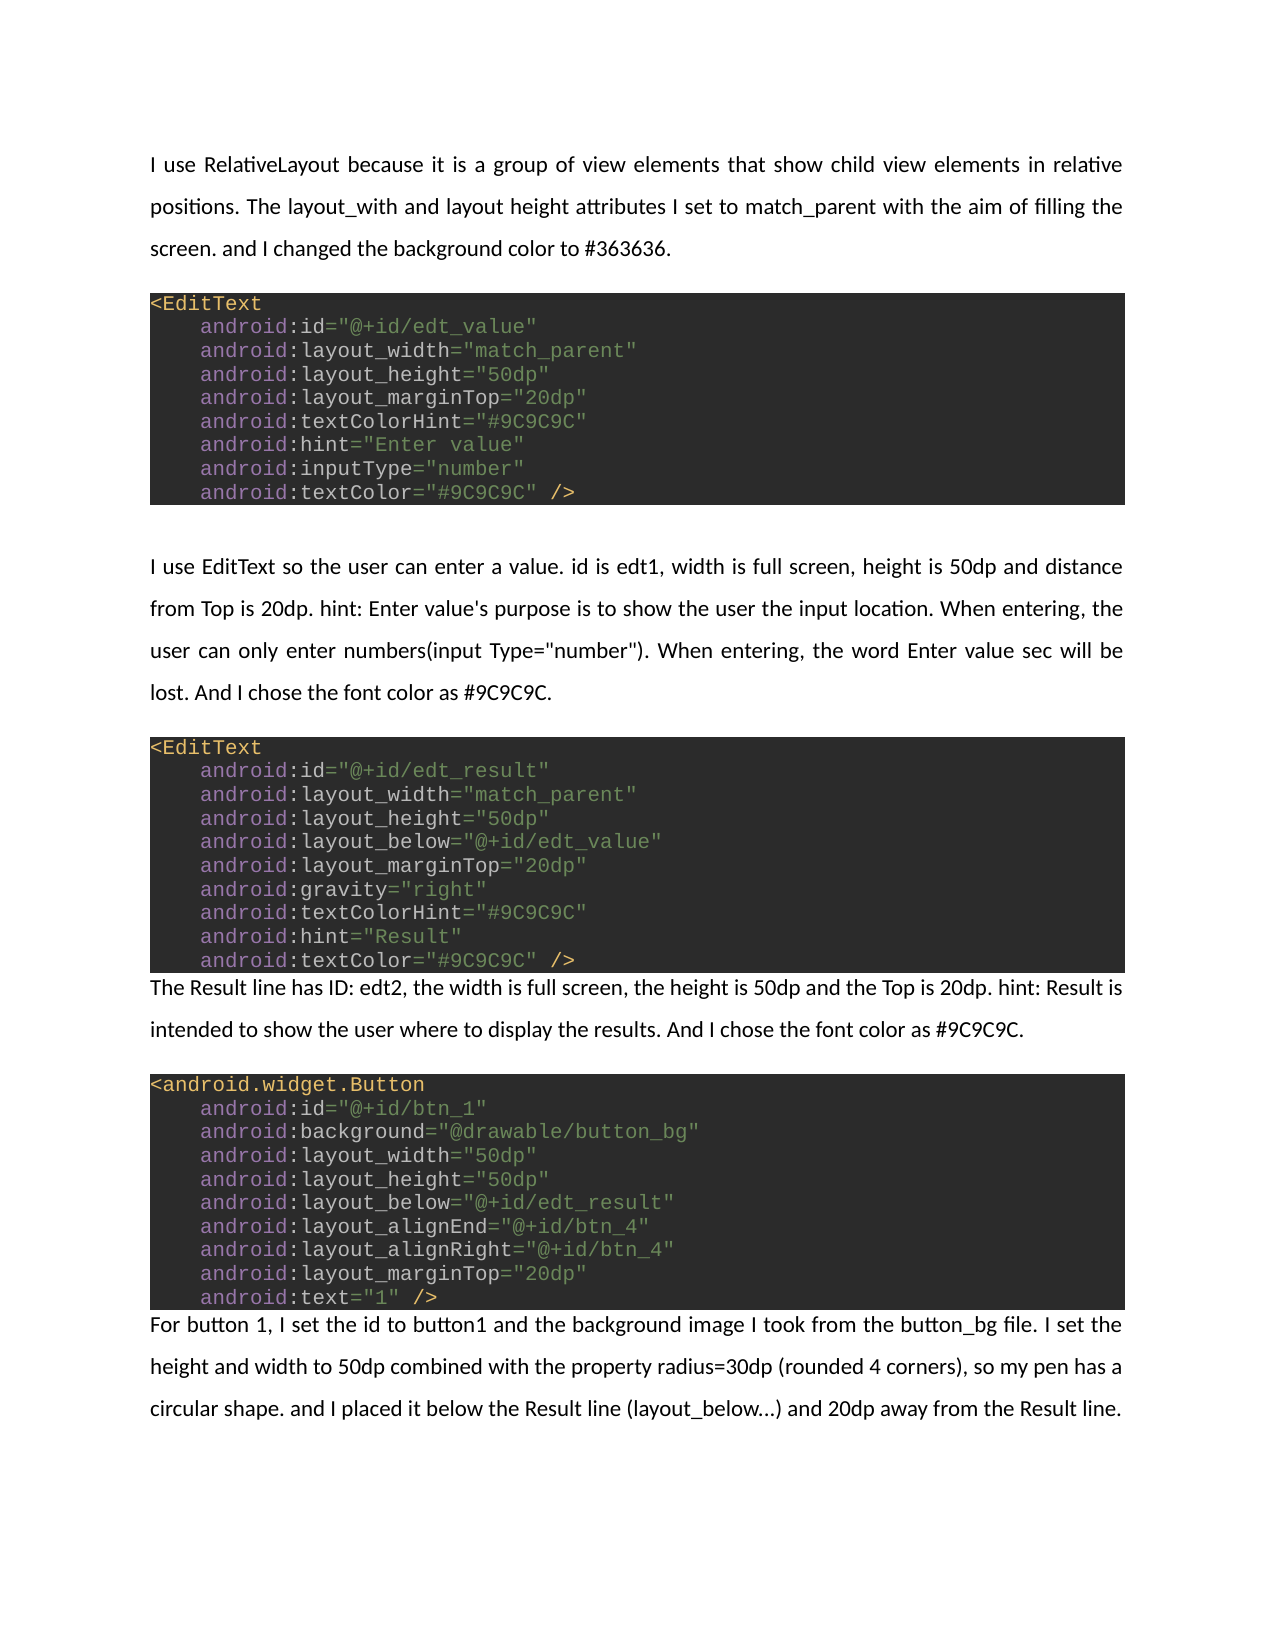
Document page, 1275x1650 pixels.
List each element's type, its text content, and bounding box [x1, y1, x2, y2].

text I use EditText so the user can enter a value. id is edt1, width is full screen, height is 50dp and distance from Top is 20dp. hint: Enter value's purpose is to show the user the input location. When entering, the user can only enter numbers(input Type="number"). When entering, the word Enter value sec will be lost. And I chose the font color as #9C9C9C. [150, 552, 1125, 706]
text <android.widget.Button android:id="@+id/btn_1" android:background="@drawable/button_bg" android:layout_width="50dp" android:layout_height="50dp" android:layout_below="@+id/edt_result" android:layout_alignEnd="@+id/btn_4" android:layout_alignRight="@+id/btn_4" android:layout_marginTop="20dp" android:text="1" /> [150, 1074, 1125, 1310]
text The Result line has ID: edt2, the width is full screen, the height is 50dp and the Top is 20dp. hint: Result is intended to show the user where to display the results. And I chose the font color as #9C9C9C. [150, 973, 1125, 1043]
text <EditText android:id="@+id/edt_result" android:layout_width="match_parent" android:layout_height="50dp" android:layout_below="@+id/edt_value" android:layout_marginTop="20dp" android:gravity="right" android:textColorHint="#9C9C9C" android:hint="Result" android:textColor="#9C9C9C" /> [150, 737, 1125, 973]
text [150, 1310, 1125, 1422]
text <EditText android:id="@+id/edt_value" android:layout_width="match_parent" android:layout_height="50dp" android:layout_marginTop="20dp" android:textColorHint="#9C9C9C" android:hint="Enter value" android:inputType="number" android:textColor="#9C9C9C" /> [150, 293, 1125, 505]
text I use RelativeLayout because it is a group of view elements that show child view elements in relative positions. The layout_with and layout height attributes I set to match_parent with the aim of filling the screen. and I changed the background color to #363636. [150, 150, 1125, 262]
